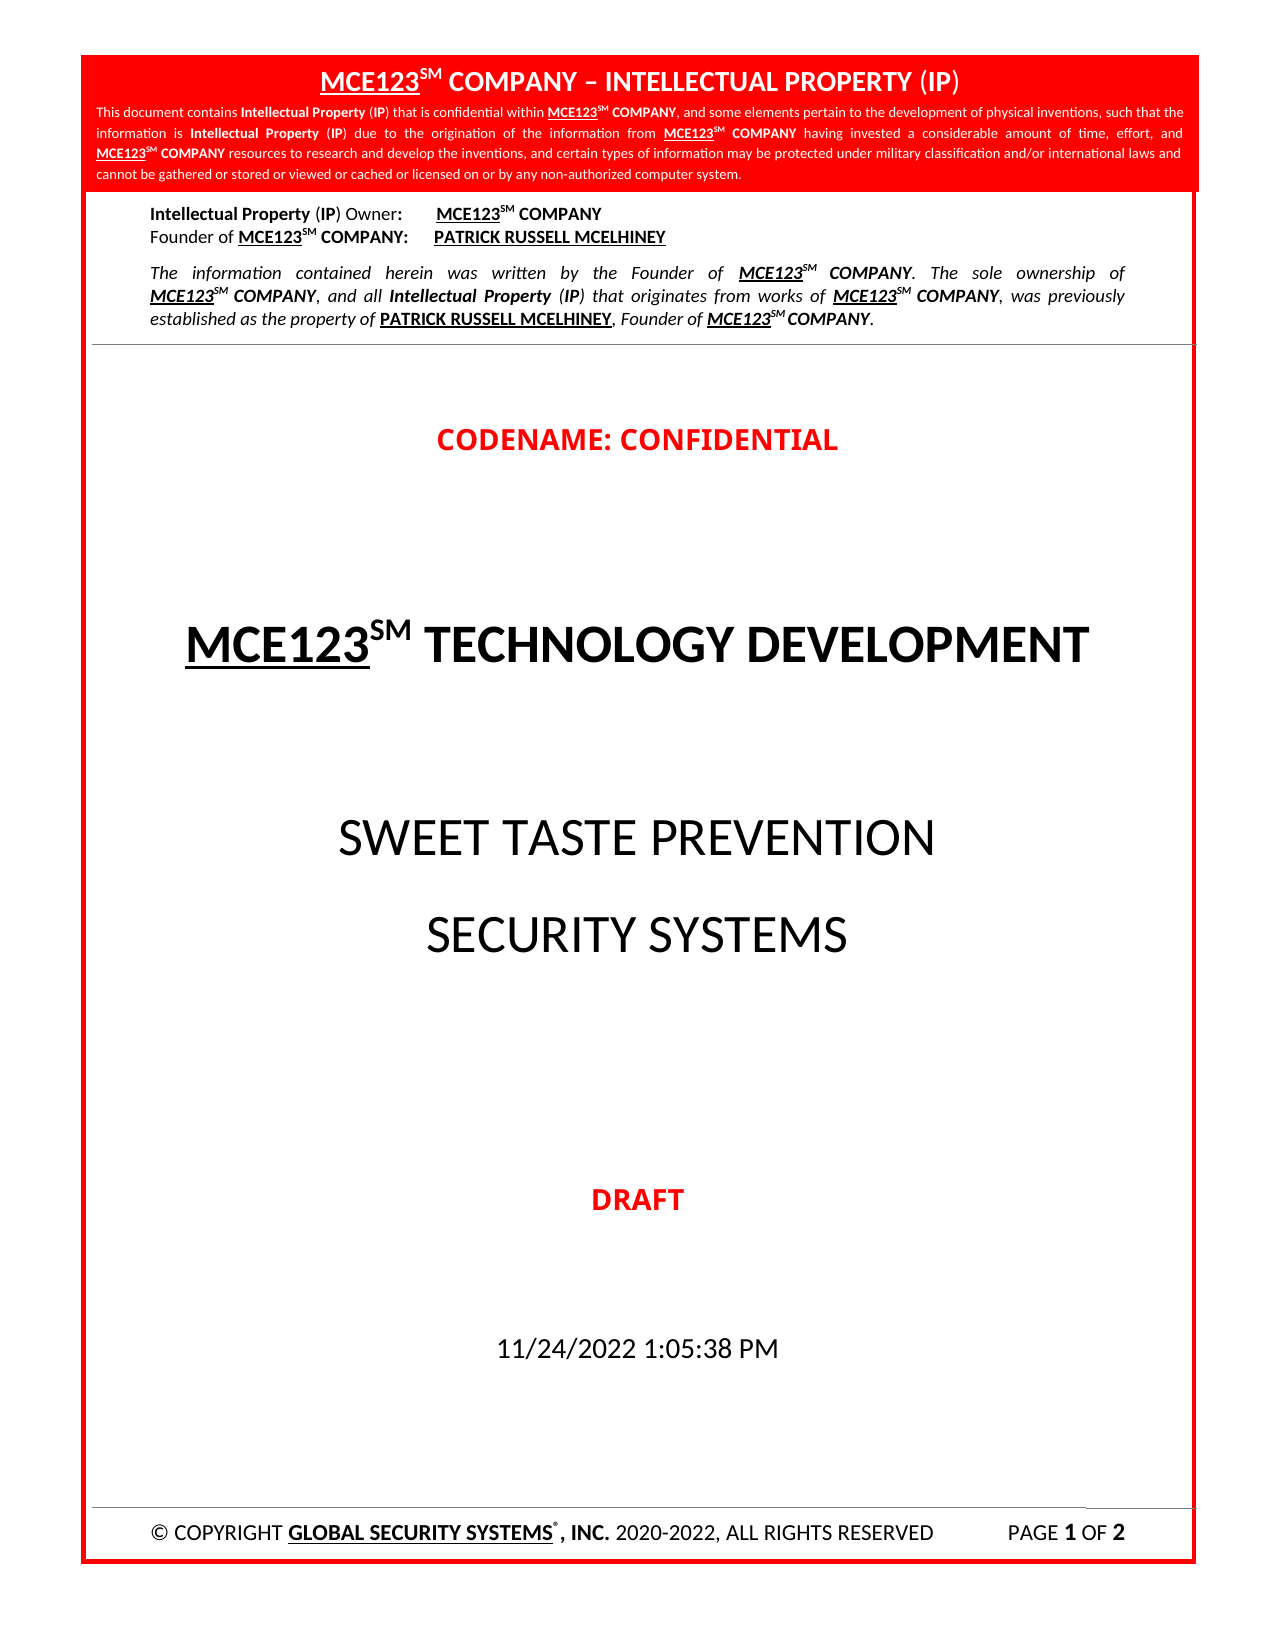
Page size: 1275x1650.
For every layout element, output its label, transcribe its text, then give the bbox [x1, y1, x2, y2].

text SWEET TASTE PREVENTION [150, 803, 1125, 869]
text SECURITY SYSTEMS [150, 900, 1125, 966]
text 11/24/2022 1:05:38 PM [150, 1330, 1125, 1366]
text MCE123SM TECHNOLOGY DEVELOPMENT [150, 609, 1125, 676]
text CODENAME: CONFIDENTIAL [150, 419, 1125, 459]
text DRAFT [150, 1179, 1125, 1218]
